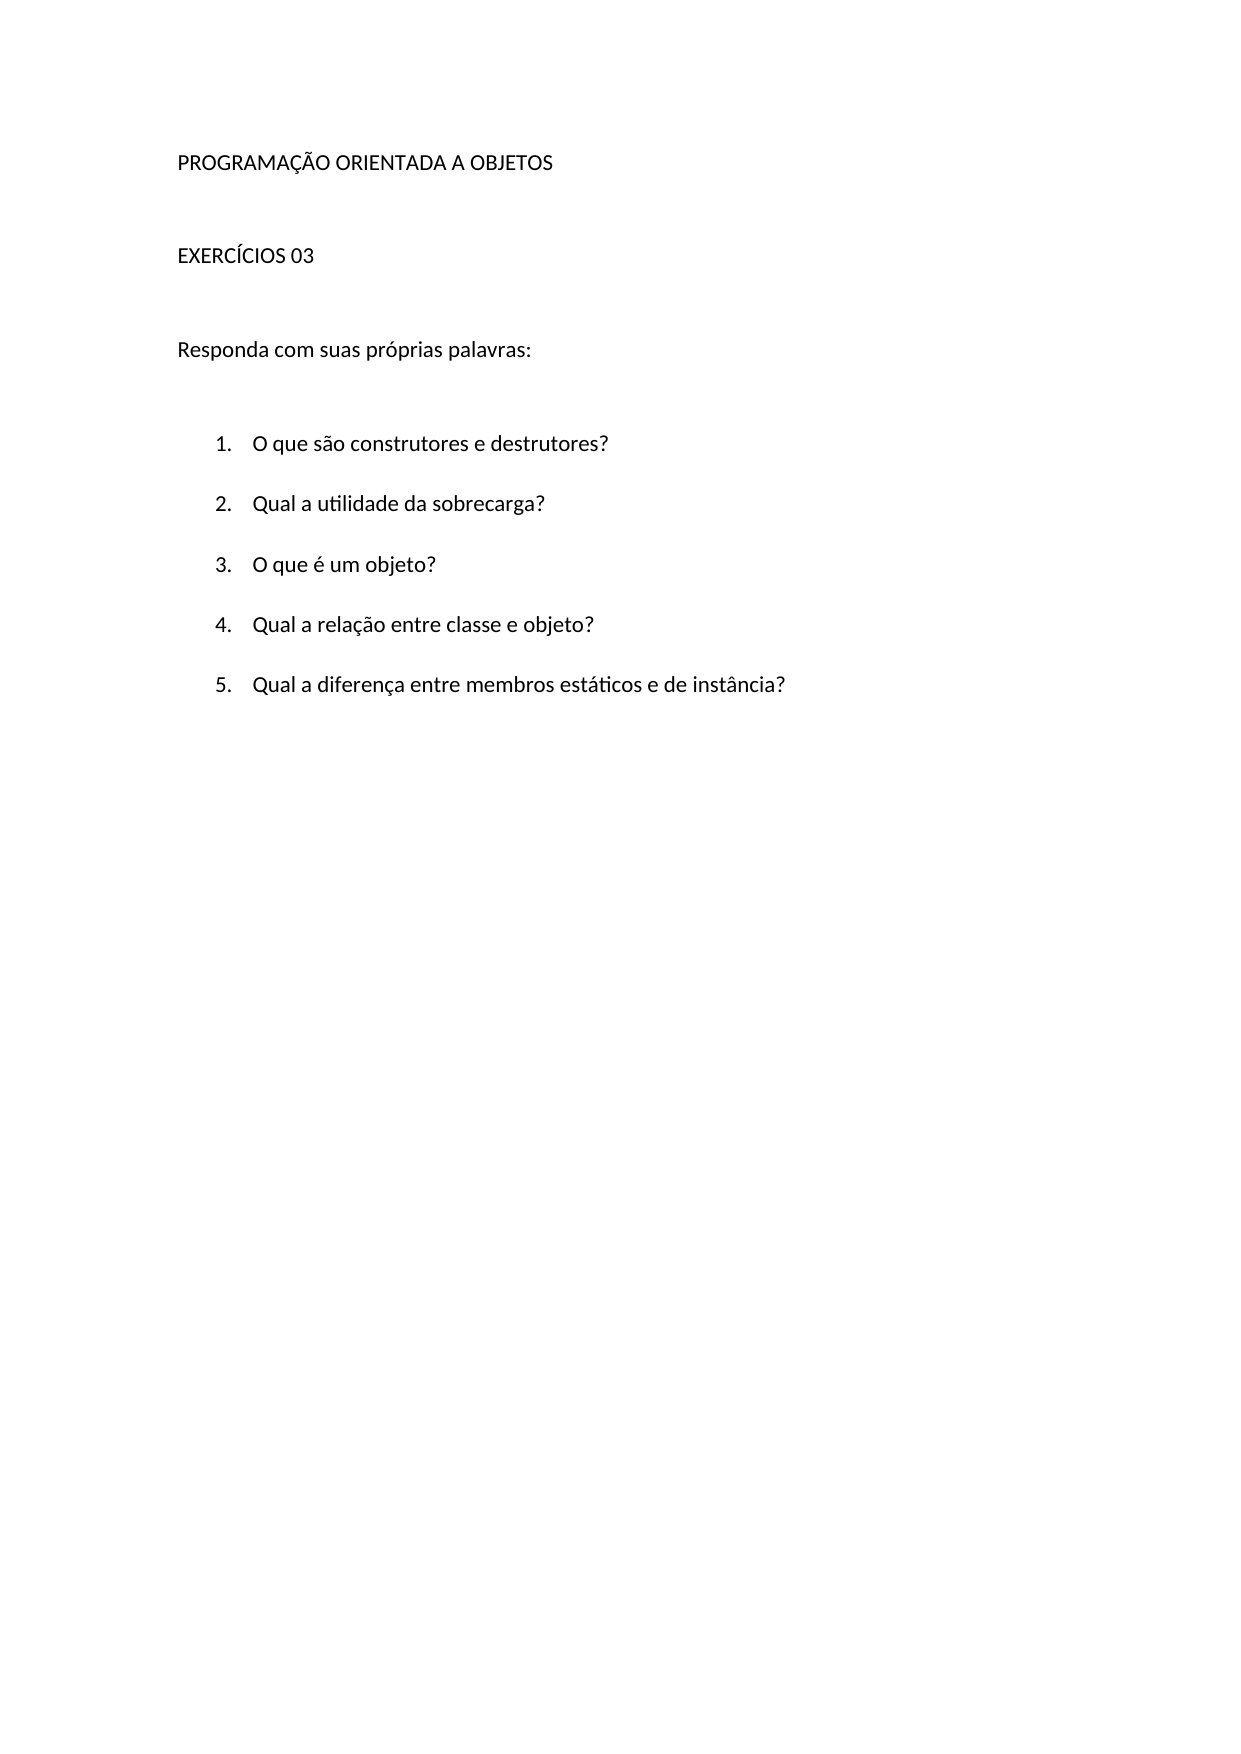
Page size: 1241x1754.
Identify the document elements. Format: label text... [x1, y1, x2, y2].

list Qual a utilidade da sobrecarga? [215, 489, 1063, 517]
text EXERCÍCIOS 03 [177, 241, 1063, 269]
text PROGRAMAÇÃO ORIENTADA A OBJETOS [177, 148, 1063, 176]
text Responda com suas próprias palavras: [177, 335, 1063, 363]
list O que são construtores e destrutores? [215, 429, 1063, 457]
list Qual a relação entre classe e objeto? [215, 610, 1063, 638]
list O que é um objeto? [215, 550, 1063, 578]
list Qual a diferença entre membros estáticos e de instância? [215, 671, 1063, 698]
